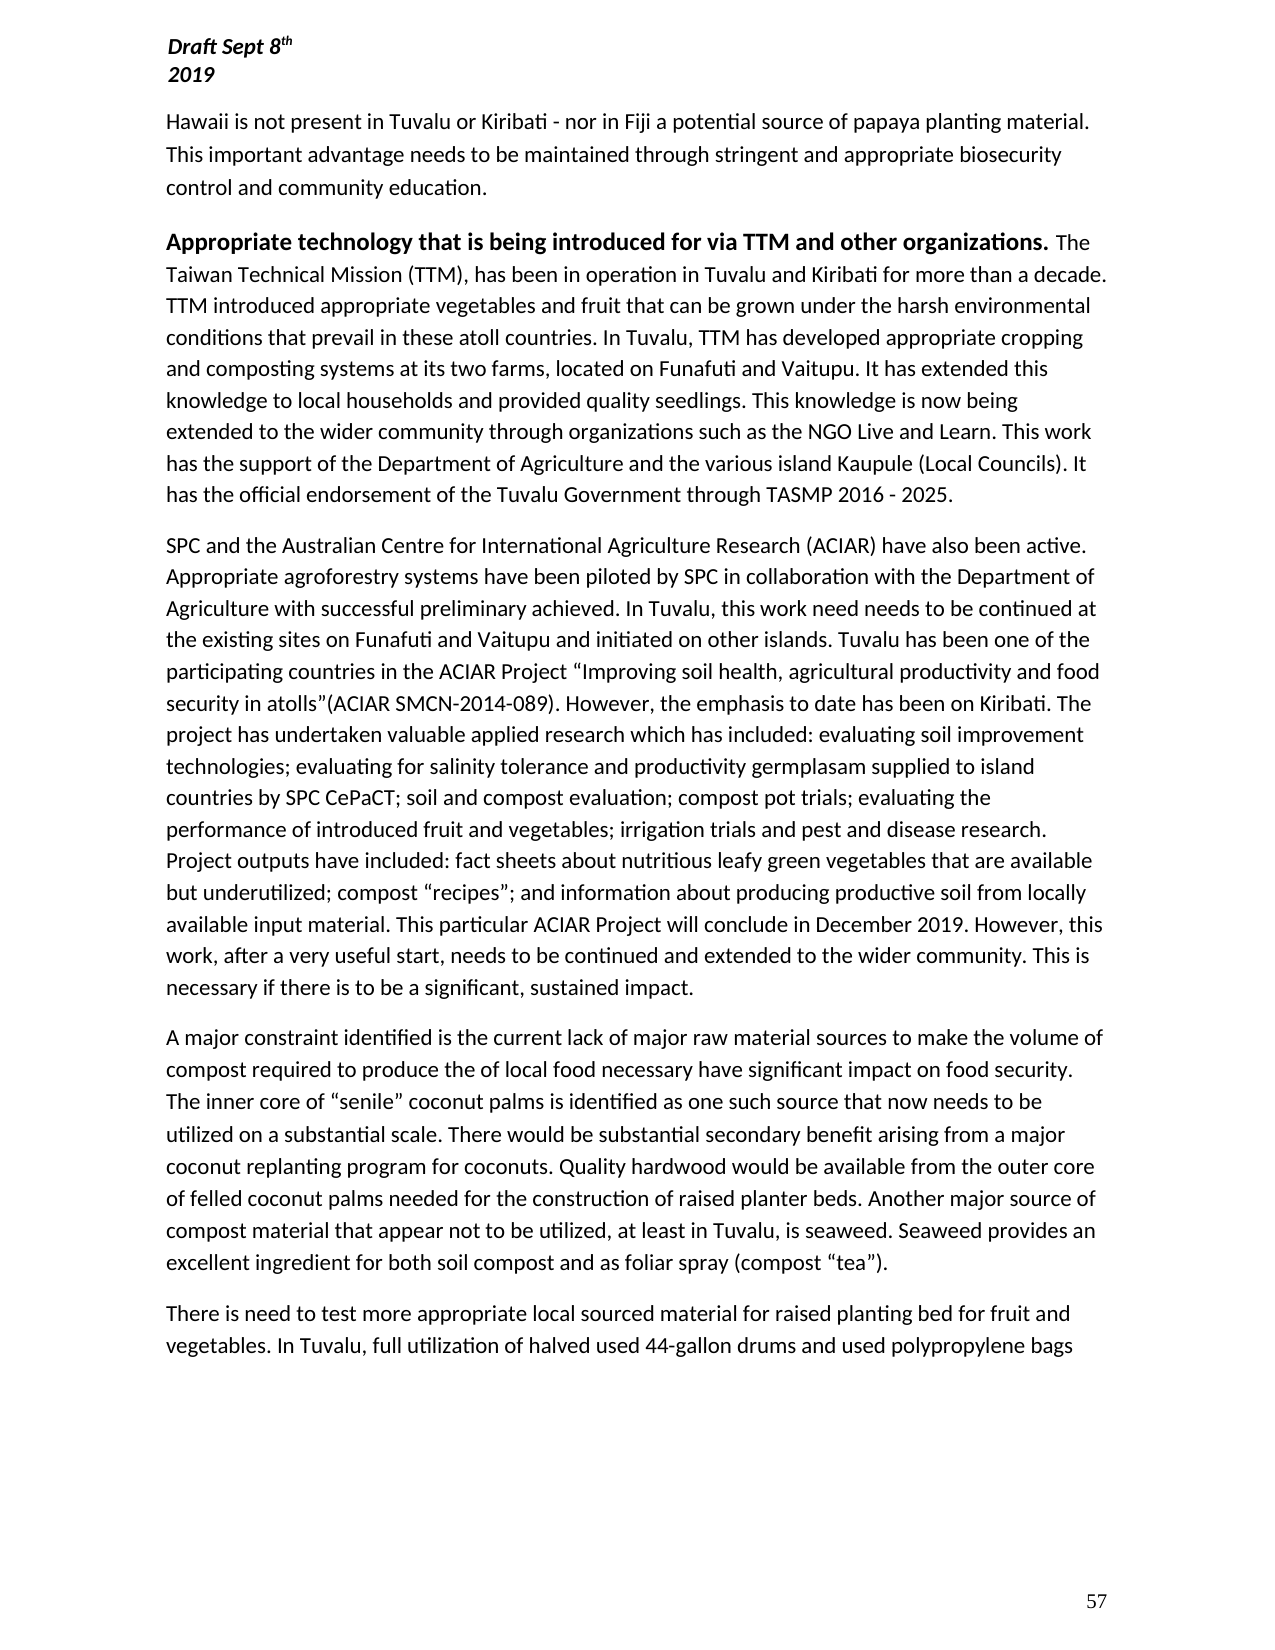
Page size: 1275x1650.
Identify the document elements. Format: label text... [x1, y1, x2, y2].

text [166, 107, 1110, 202]
text The inner core of “senile” coconut palms is identified as one such source that now needs to be utilized on a substantial scale. There would be substantial secondary benefit arising from a major coconut replanting program for coconuts. Quality hardwood would be available from the outer core of felled coconut palms needed for the construction of raised planter beds. Another major source of compost material that appear not to be utilized, at least in Tuvalu, is seaweed. Seaweed provides an excellent ingredient for both soil compost and as foliar spray (compost “tea”). [166, 1087, 1110, 1276]
text A major constraint identified is the current lack of major raw material sources to make the volume of compost required to produce the of local food necessary have significant impact on food security. [166, 1023, 1110, 1083]
text There is need to test more appropriate local sourced material for raised planting bed for fruit and vegetables. In Tuvalu, full utilization of halved used 44-gallon drums and used polypropylene bags [166, 1299, 1110, 1359]
text SPC and the Australian Centre for International Agriculture Research (ACIAR) have also been active. Appropriate agroforestry systems have been piloted by SPC in collaboration with the Department of Agriculture with successful preliminary achieved. In Tuvalu, this work need needs to be continued at the existing sites on Funafuti and Vaitupu and initiated on other islands. Tuvalu has been one of the participating countries in the ACIAR Project “Improving soil health, agricultural productivity and food security in atolls”(ACIAR SMCN-2014-089). However, the emphasis to date has been on Kiribati. The project has undertaken valuable applied research which has included: evaluating soil improvement technologies; evaluating for salinity tolerance and productivity germplasam supplied to island countries by SPC CePaCT; soil and compost evaluation; compost pot trials; evaluating the performance of introduced fruit and vegetables; irrigation trials and pest and disease research. Project outputs have included: fact sheets about nutritious leafy green vegetables that are available but underutilized; compost “recipes”; and information about producing productive soil from locally available input material. This particular ACIAR Project will conclude in December 2019. However, this work, after a very useful start, needs to be continued and extended to the wider community. This is necessary if there is to be a significant, sustained impact. [166, 531, 1110, 1001]
text Appropriate technology that is being introduced for via TTM and other organizations. The Taiwan Technical Mission (TTM), has been in operation in Tuvalu and Kiribati for more than a decade. TTM introduced appropriate vegetables and fruit that can be grown under the harsh environmental conditions that prevail in these atoll countries. In Tuvalu, TTM has developed appropriate cropping and composting systems at its two farms, located on Funafuti and Vaitupu. It has extended this knowledge to local households and provided quality seedlings. This knowledge is now being extended to the wider community through organizations such as the NGO Live and Learn. This work has the support of the Department of Agriculture and the various island Kaupule (Local Councils). It has the official endorsement of the Tuvalu Government through TASMP 2016 - 2025. [166, 226, 1110, 509]
